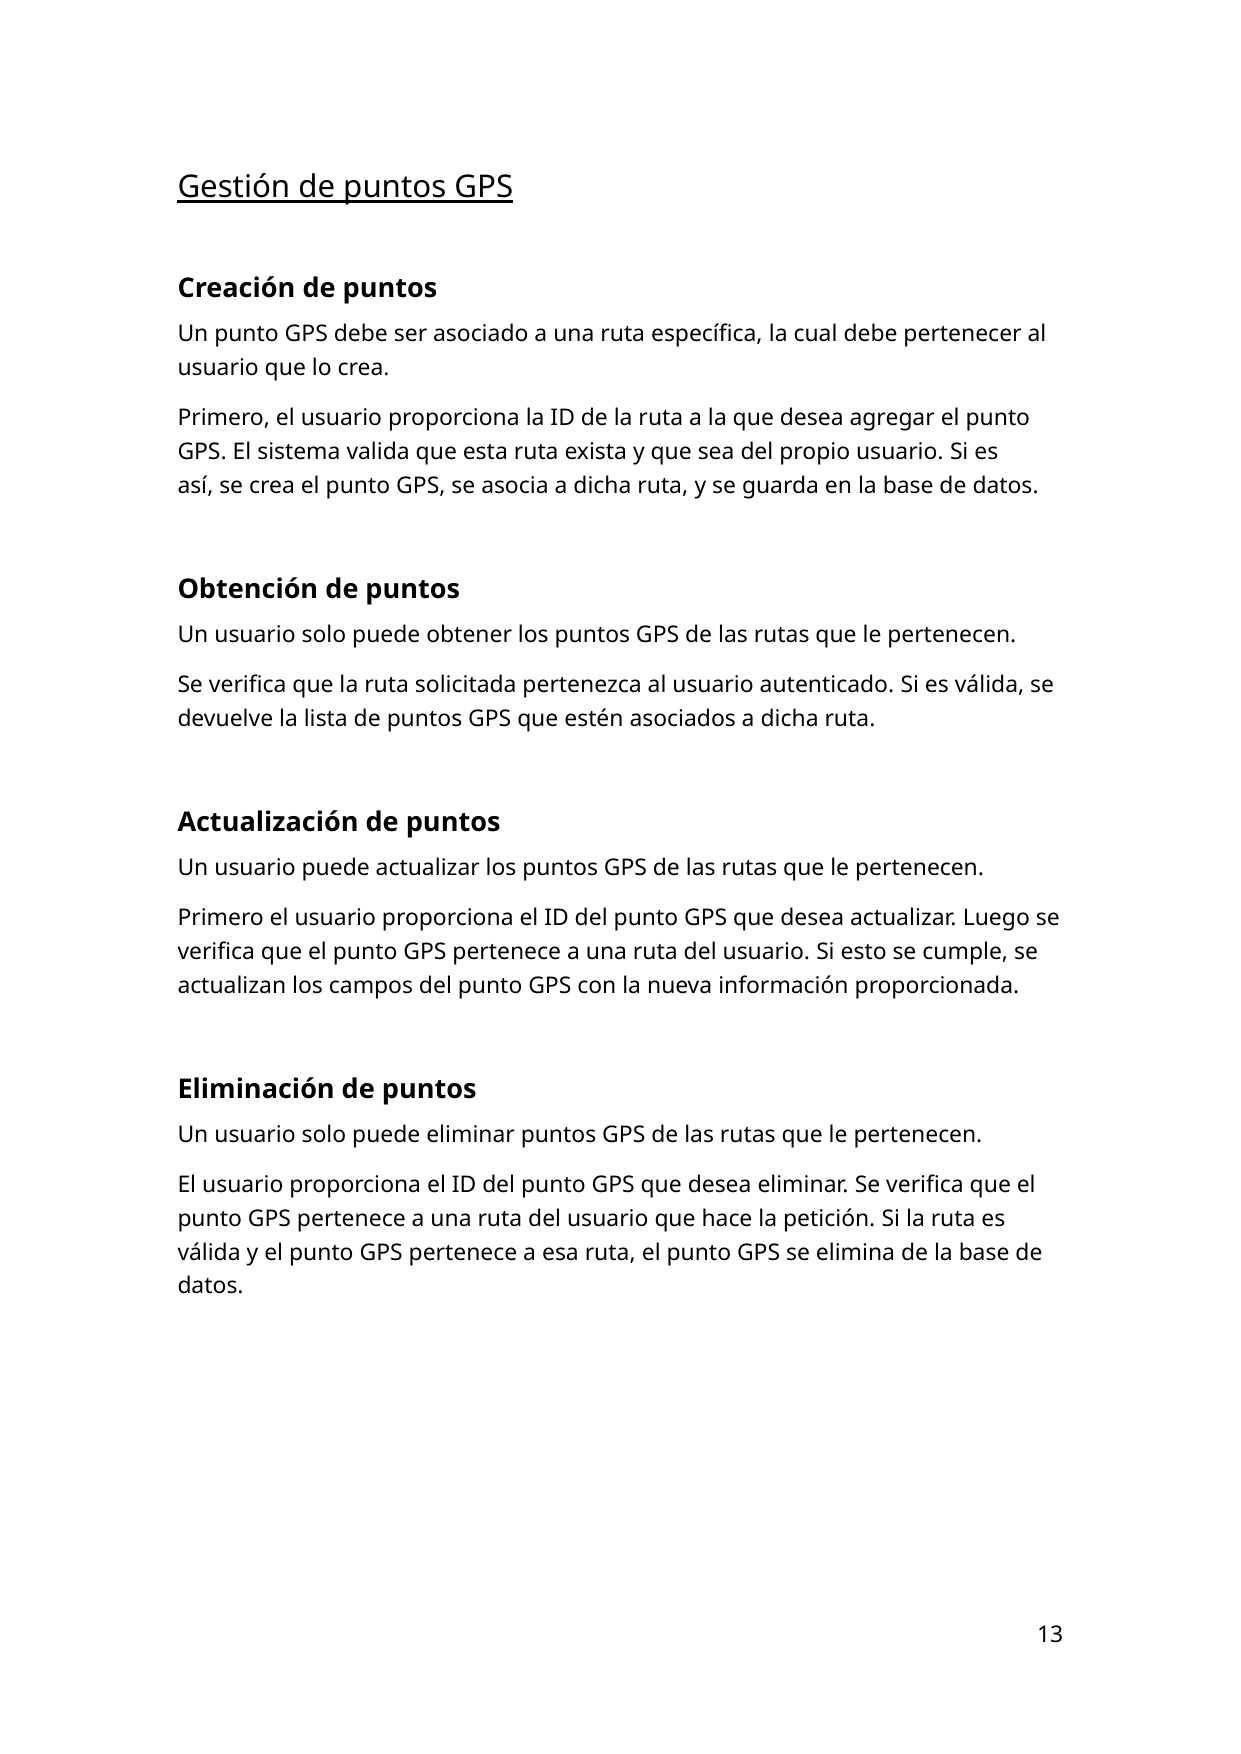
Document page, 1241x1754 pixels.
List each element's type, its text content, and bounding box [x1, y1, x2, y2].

text Un usuario puede actualizar los puntos GPS de las rutas que le pertenecen. [177, 851, 1063, 882]
text Primero, el usuario proporciona la ID de la ruta a la que desea agregar el punto GPS. El sistema valida que esta ruta exista y que sea del propio usuario. Si es así, se crea el punto GPS, se asocia a dicha ruta, y se guarda en la base de datos. [177, 401, 1063, 500]
subtitle Actualización de puntos [177, 803, 1063, 839]
text Primero el usuario proporciona el ID del punto GPS que desea actualizar. Luego se verifica que el punto GPS pertenece a una ruta del usuario. Si esto se cumple, se actualizan los campos del punto GPS con la nueva información proporcionada. [177, 901, 1063, 1000]
text Se verifica que la ruta solicitada pertenezca al usuario autenticado. Si es válida, se devuelve la lista de puntos GPS que estén asociados a dicha ruta. [177, 668, 1063, 733]
subtitle Gestión de puntos GPS [177, 164, 1063, 207]
text El usuario proporciona el ID del punto GPS que desea eliminar. Se verifica que el punto GPS pertenece a una ruta del usuario que hace la petición. Si la ruta es válida y el punto GPS pertenece a esa ruta, el punto GPS se elimina de la base de datos. [177, 1168, 1063, 1301]
subtitle Eliminación de puntos [177, 1069, 1063, 1106]
text Un usuario solo puede obtener los puntos GPS de las rutas que le pertenecen. [177, 618, 1063, 649]
subtitle Obtención de puntos [177, 569, 1063, 606]
subtitle Creación de puntos [177, 269, 1063, 306]
text Un usuario solo puede eliminar puntos GPS de las rutas que le pertenecen. [177, 1118, 1063, 1149]
text Un punto GPS debe ser asociado a una ruta específica, la cual debe pertenecer al usuario que lo crea. [177, 317, 1063, 382]
